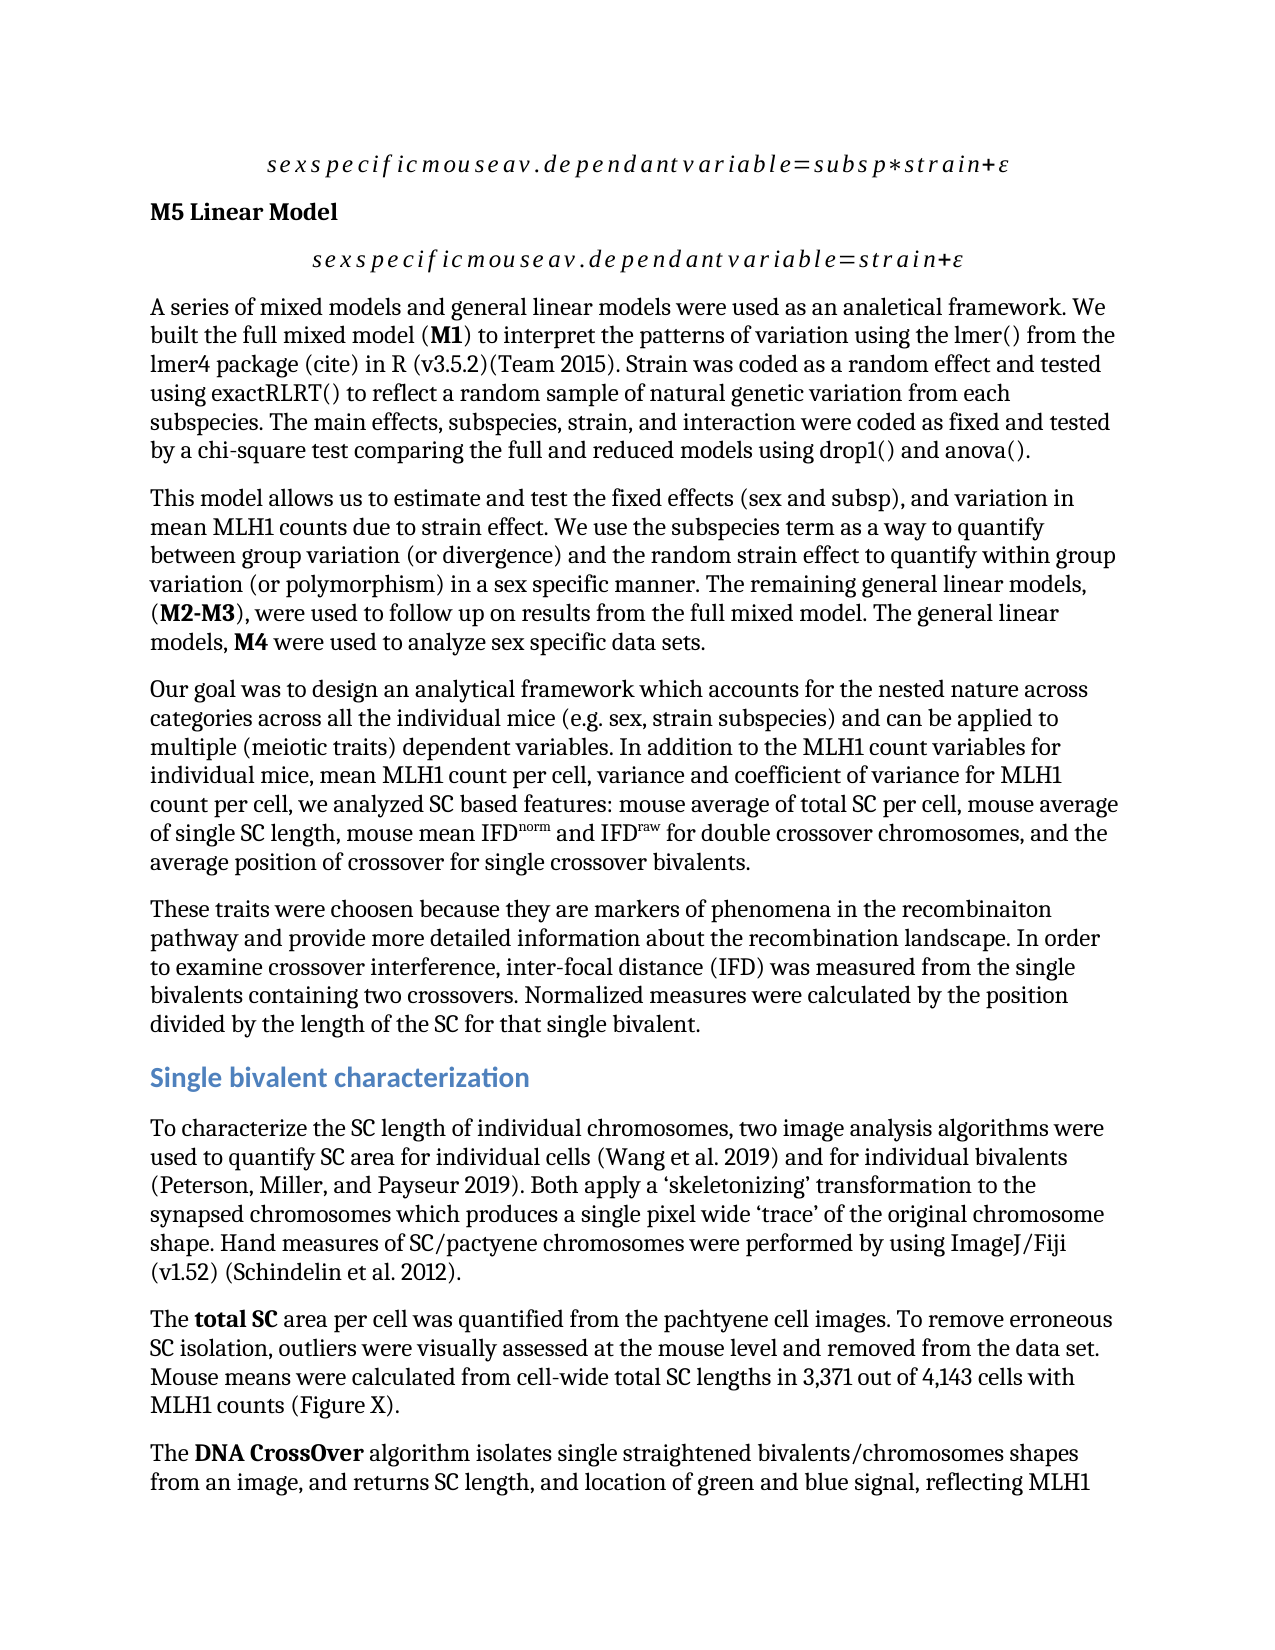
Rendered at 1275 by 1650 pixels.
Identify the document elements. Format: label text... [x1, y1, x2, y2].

text M5 Linear Model [150, 197, 1125, 226]
subtitle Single bivalent characterization [150, 1059, 1125, 1095]
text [150, 1439, 1125, 1496]
text Our goal was to design an analytical framework which accounts for the nested nature across categories across all the individual mice (e.g. sex, strain subspecies) and can be applied to multiple (meiotic traits) dependent variables. In addition to the MLH1 count variables for individual mice, mean MLH1 count per cell, variance and coefficient of variance for MLH1 count per cell, we analyzed SC based features: mouse average of total SC per cell, mouse average of single SC length, mouse mean IFDnorm and IFDraw for double crossover chromosomes, and the average position of crossover for single crossover bivalents. [150, 675, 1125, 876]
text These traits were choosen because they are markers of phenomena in the recombinaiton pathway and provide more detailed information about the recombination landscape. In order to examine crossover interference, inter-focal distance (IFD) was measured from the single bivalents containing two crossovers. Normalized measures were calculated by the position divided by the length of the SC for that single bivalent. [150, 895, 1125, 1039]
text A series of mixed models and general linear models were used as an analetical framework. We built the full mixed model (M1) to interpret the patterns of variation using the lmer() from the lmer4 package (cite) in R (v3.5.2)(Team 2015). Strain was coded as a random effect and tested using exactRLRT() to reflect a random sample of natural genetic variation from each subspecies. The main effects, subspecies, strain, and interaction were coded as fixed and tested by a chi-square test comparing the full and reduced models using drop1() and anova(). [150, 292, 1125, 465]
text To characterize the SC length of individual chromosomes, two image analysis algorithms were used to quantify SC area for individual cells (Wang et al. 2019) and for individual bivalents (Peterson, Miller, and Payseur 2019). Both apply a ‘skeletonizing’ transformation to the synapsed chromosomes which produces a single pixel wide ‘trace’ of the original chromosome shape. Hand measures of SC/pactyene chromosomes were performed by using ImageJ/Fiji (v1.52) (Schindelin et al. 2012). [150, 1114, 1125, 1286]
text The total SC area per cell was quantified from the pachtyene cell images. To remove erroneous SC isolation, outliers were visually assessed at the mouse level and removed from the data set. Mouse means were calculated from cell-wide total SC lengths in 3,371 out of 4,143 cells with MLH1 counts (Figure X). [150, 1305, 1125, 1420]
text This model allows us to estimate and test the fixed effects (sex and subsp), and variation in mean MLH1 counts due to strain effect. We use the subspecies term as a way to quantify between group variation (or divergence) and the random strain effect to quantify within group variation (or polymorphism) in a sex specific manner. The remaining general linear models, (M2-M3), were used to follow up on results from the full mixed model. The general linear models, M4 were used to analyze sex specific data sets. [150, 484, 1125, 656]
